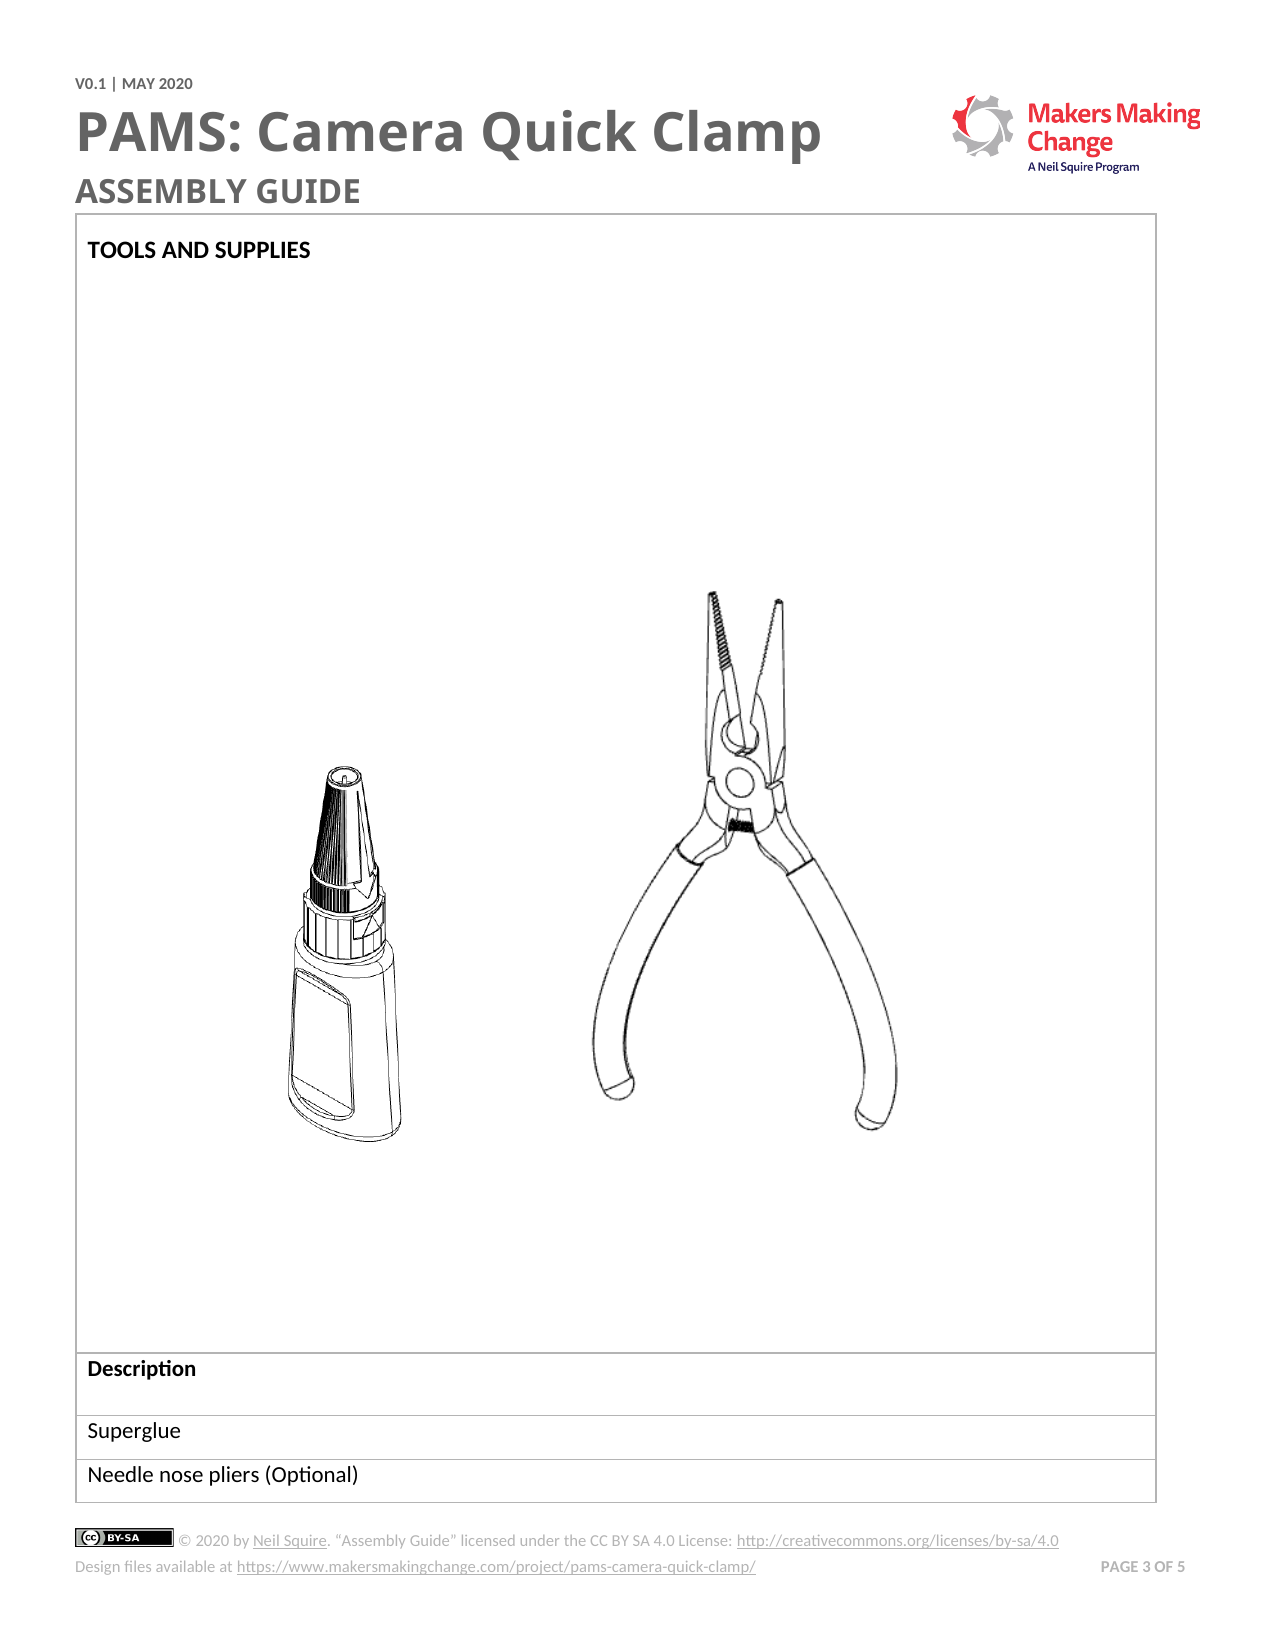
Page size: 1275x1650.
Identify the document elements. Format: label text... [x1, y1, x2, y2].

table_cell Superglue [77, 1416, 1155, 1459]
table_cell [77, 284, 1155, 1352]
table_cell Needle nose pliers (Optional) [77, 1460, 1155, 1502]
table_cell Description [77, 1354, 1155, 1414]
table_header TOOLS AND SUPPLIES [77, 215, 1155, 284]
picture [75, 1528, 174, 1547]
picture [225, 513, 1007, 1179]
picture [952, 95, 1200, 174]
